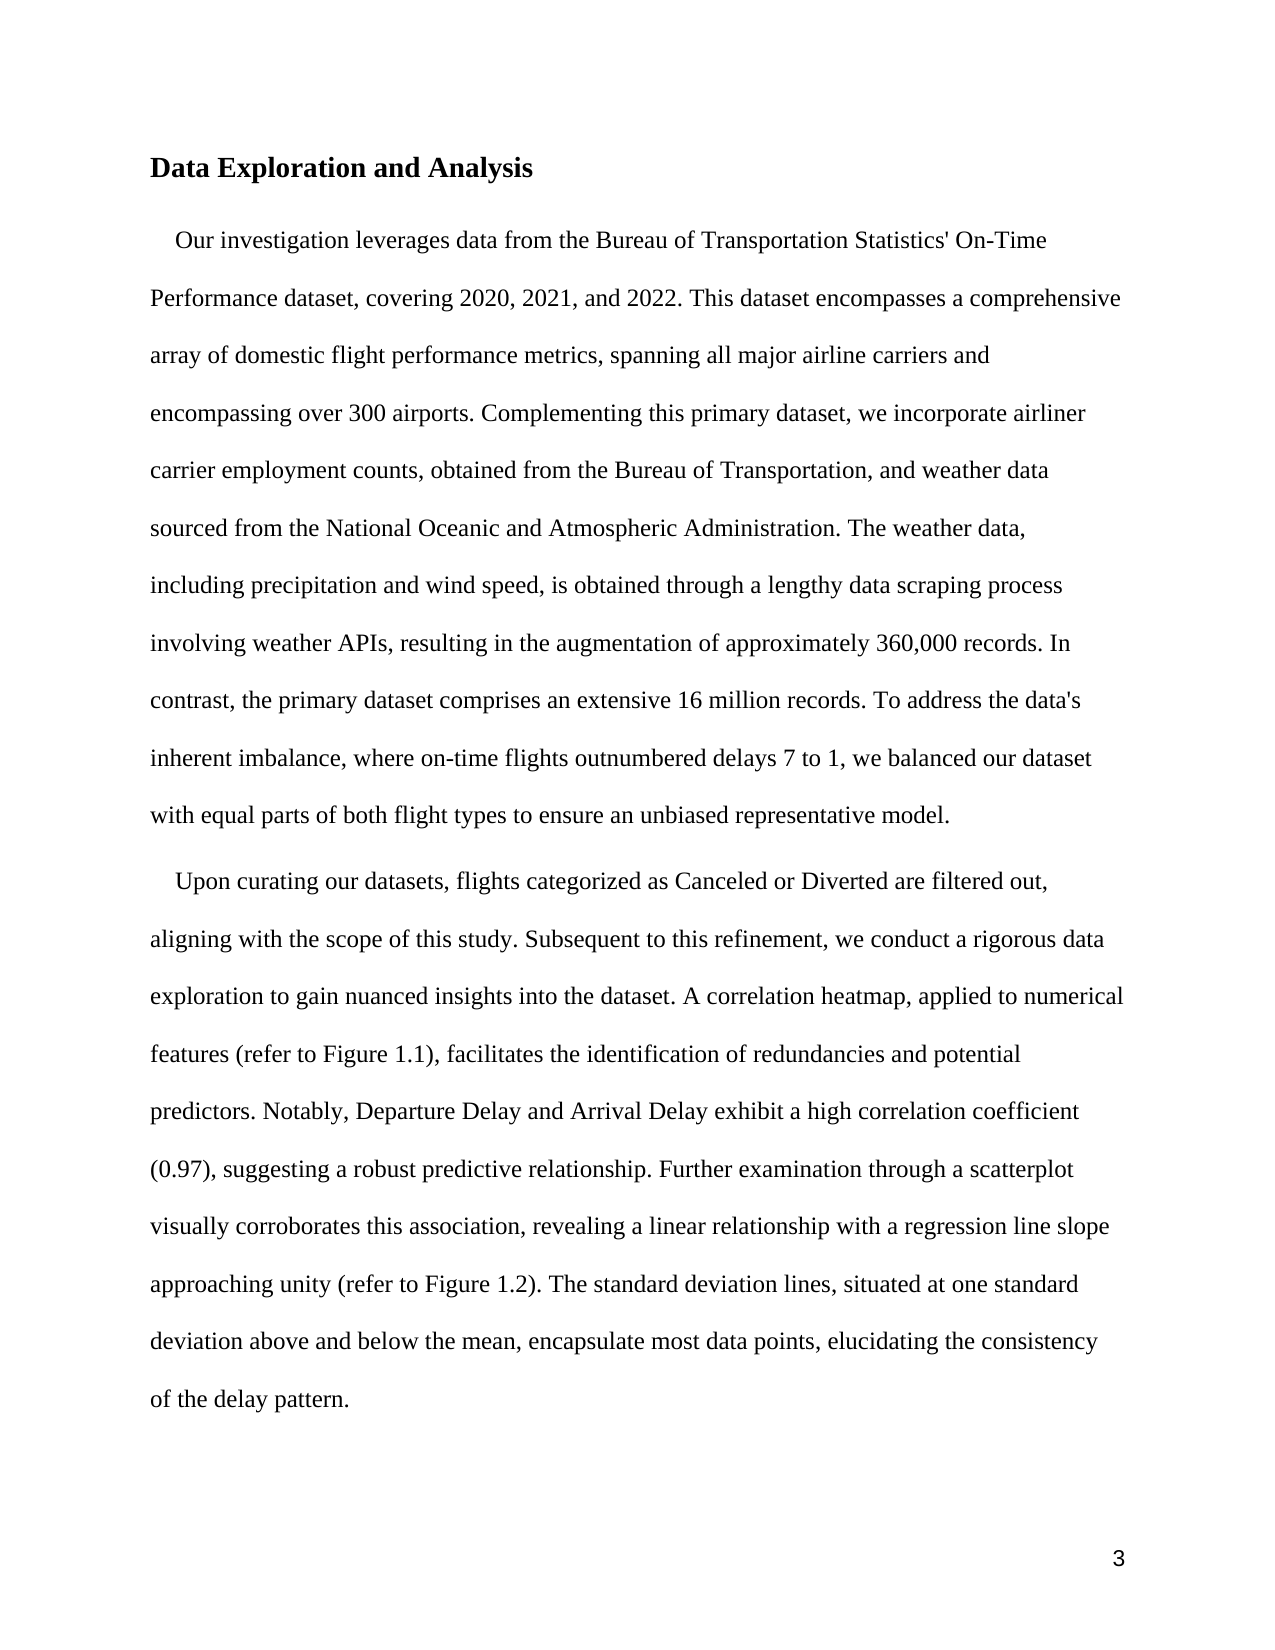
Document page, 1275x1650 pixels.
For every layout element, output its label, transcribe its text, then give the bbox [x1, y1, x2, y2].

text Upon curating our datasets, flights categorized as Canceled or Diverted are filtered out, aligning with the scope of this study. Subsequent to this refinement, we conduct a rigorous data exploration to gain nuanced insights into the dataset. A correlation heatmap, applied to numerical features (refer to Figure 1.1), facilitates the identification of redundancies and potential predictors. Notably, Departure Delay and Arrival Delay exhibit a high correlation coefficient (0.97), suggesting a robust predictive relationship. Further examination through a scatterplot visually corroborates this association, revealing a linear relationship with a regression line slope approaching unity (refer to Figure 1.2). The standard deviation lines, situated at one standard deviation above and below the mean, encapsulate most data points, elucidating the consistency of the delay pattern. [150, 866, 1125, 1412]
text Our investigation leverages data from the Bureau of Transportation Statistics' On-Time Performance dataset, covering 2020, 2021, and 2022. This dataset encompasses a comprehensive array of domestic flight performance metrics, spanning all major airline carriers and encompassing over 300 airports. Complementing this primary dataset, we incorporate airliner carrier employment counts, obtained from the Bureau of Transportation, and weather data sourced from the National Oceanic and Atmospheric Administration. The weather data, including precipitation and wind speed, is obtained through a lengthy data scraping process involving weather APIs, resulting in the augmentation of approximately 360,000 records. In contrast, the primary dataset comprises an extensive 16 million records. To address the data's inherent imbalance, where on-time flights outnumbered delays 7 to 1, we balanced our dataset with equal parts of both flight types to ensure an unbiased representative model. [150, 225, 1125, 829]
text Data Exploration and Analysis [150, 150, 1125, 183]
